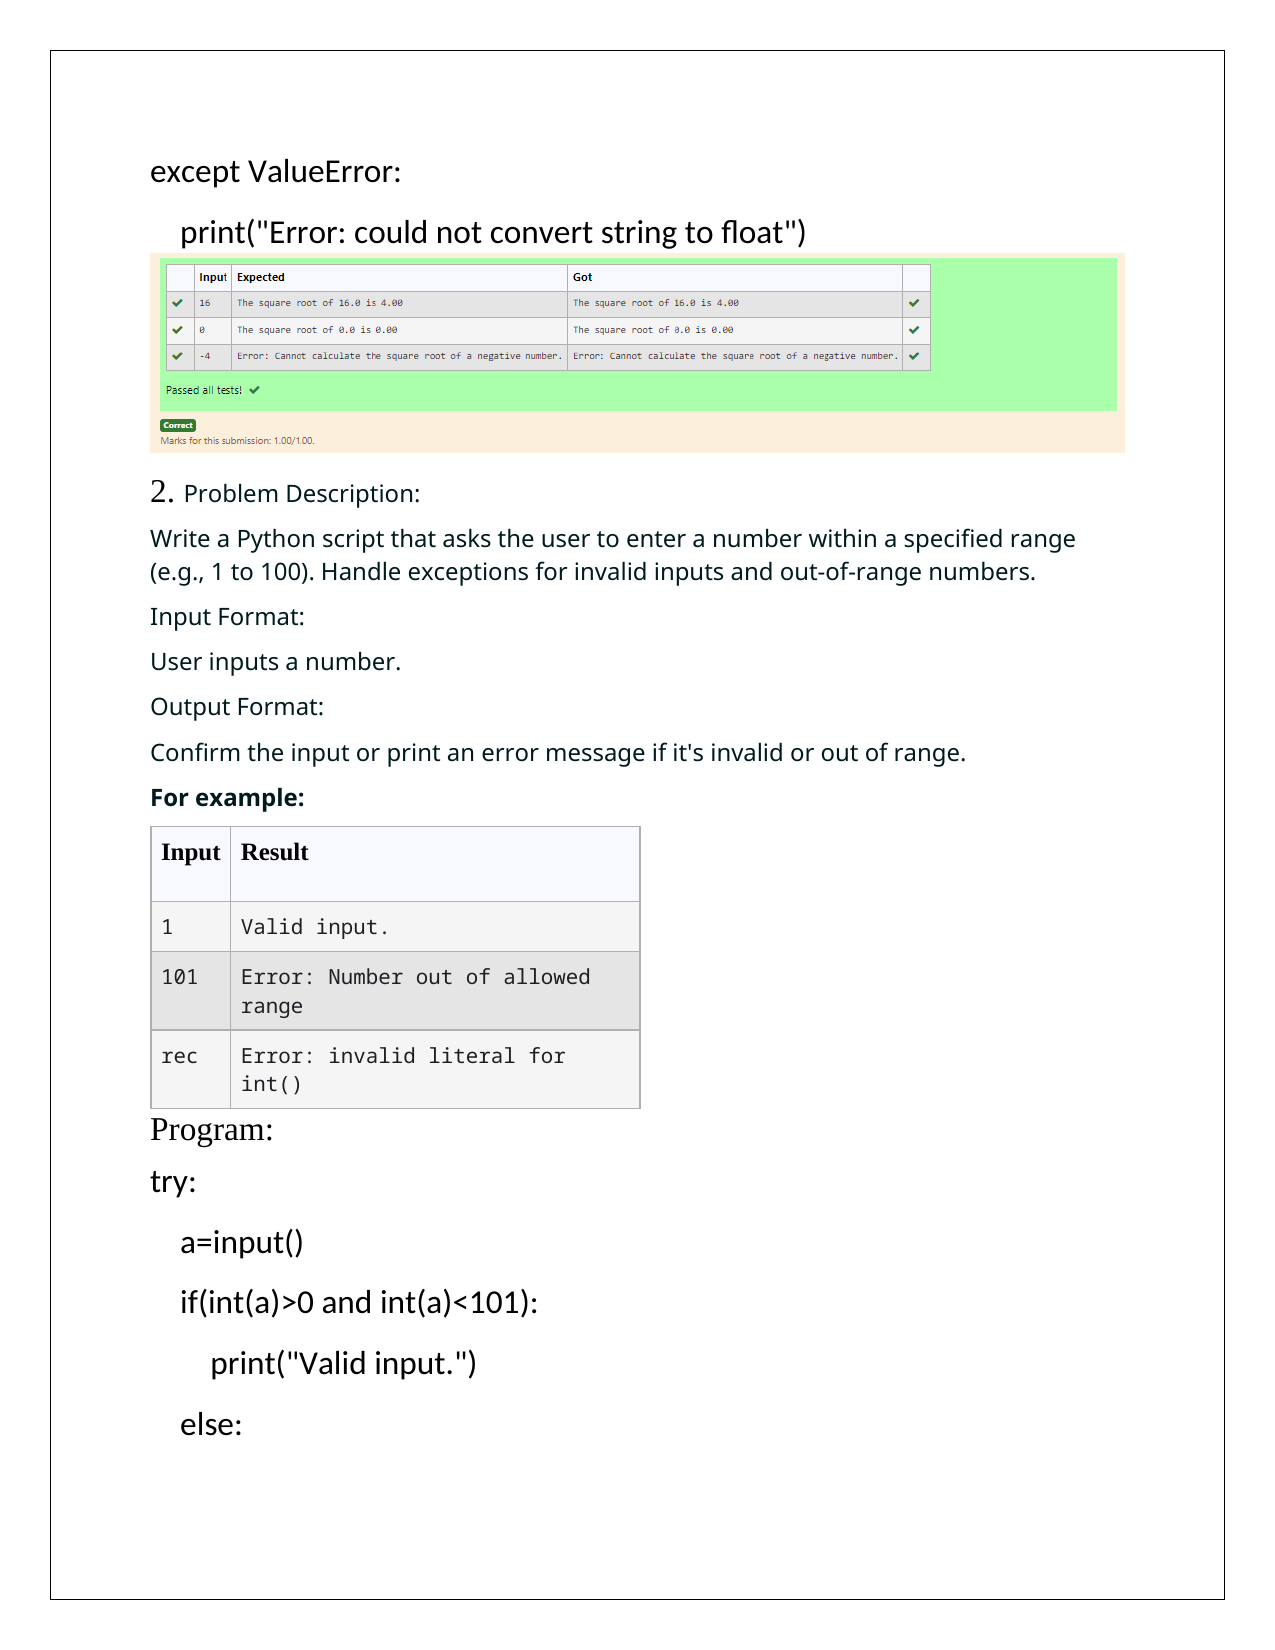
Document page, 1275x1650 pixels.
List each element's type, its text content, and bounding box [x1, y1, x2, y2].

table_header Result [231, 827, 639, 901]
text try: [150, 1160, 1125, 1201]
table_cell Error: Number out of allowed range [231, 952, 639, 1029]
text print("Error: could not convert string to float") [150, 211, 1125, 253]
text except ValueError: [150, 150, 1125, 191]
text Write a Python script that asks the user to enter a number within a specified range (e.g., 1 to 100). Handle exceptions for invalid inputs and out-of-range numbers. [150, 522, 1125, 587]
table_header Input [152, 827, 230, 901]
table_cell 1 [152, 902, 230, 951]
text Confirm the input or print an error message if it's invalid or out of range. [150, 735, 1125, 768]
text a=input() [150, 1221, 1125, 1261]
text print("Valid input.") [150, 1342, 1125, 1383]
text Input Format: [150, 600, 1125, 633]
text For example: [150, 780, 1125, 813]
table_cell 101 [152, 952, 230, 1029]
text User inputs a number. [150, 645, 1125, 678]
table_cell Error: invalid literal for int() [231, 1031, 639, 1108]
text Output Format: [150, 690, 1125, 723]
text if(int(a)>0 and int(a)<101): [150, 1281, 1125, 1322]
table_cell Valid input. [231, 902, 639, 951]
text else: [150, 1403, 1125, 1443]
text Program: [150, 1109, 1125, 1148]
text 2. Problem Description: [150, 471, 1125, 510]
table_cell rec [152, 1031, 230, 1108]
